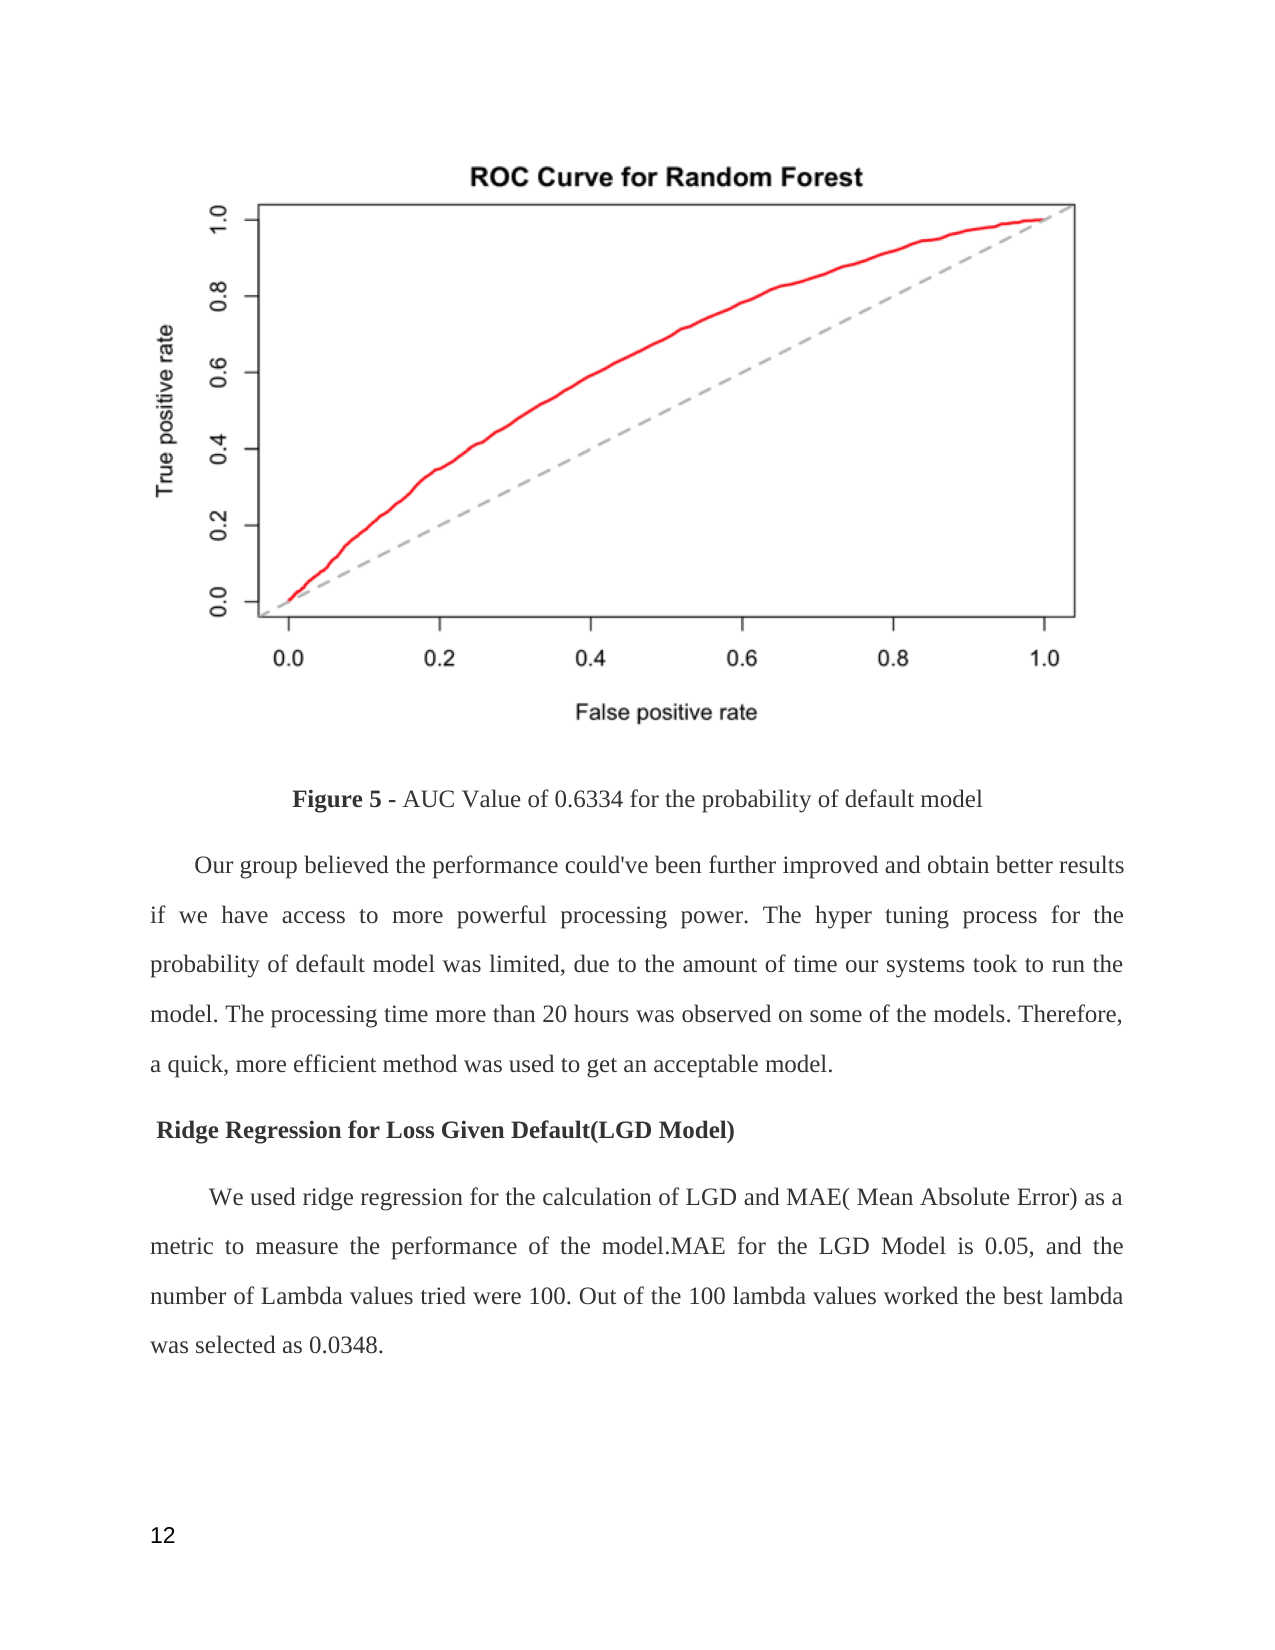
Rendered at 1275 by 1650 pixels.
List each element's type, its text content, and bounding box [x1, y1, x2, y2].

picture [150, 150, 1125, 748]
text Figure 5 - AUC Value of 0.6334 for the probability of default model [150, 784, 1125, 812]
text We used ridge regression for the calculation of LGD and MAE( Mean Absolute Error) as a metric to measure the performance of the model.MAE for the LGD Model is 0.05, and the number of Lambda values tried were 100. Out of the 100 lambda values worked the best lambda was selected as 0.0348. [150, 1182, 1125, 1359]
text Ridge Regression for Loss Given Default(LGD Model) [150, 1115, 1125, 1144]
text Our group believed the performance could've been further improved and obtain better results if we have access to more powerful processing power. The hyper tuning process for the probability of default model was limited, due to the amount of time our systems took to run the model. The processing time more than 20 hours was observed on some of the models. Therefore, a quick, more efficient method was used to get an acceptable model. [150, 850, 1125, 1078]
